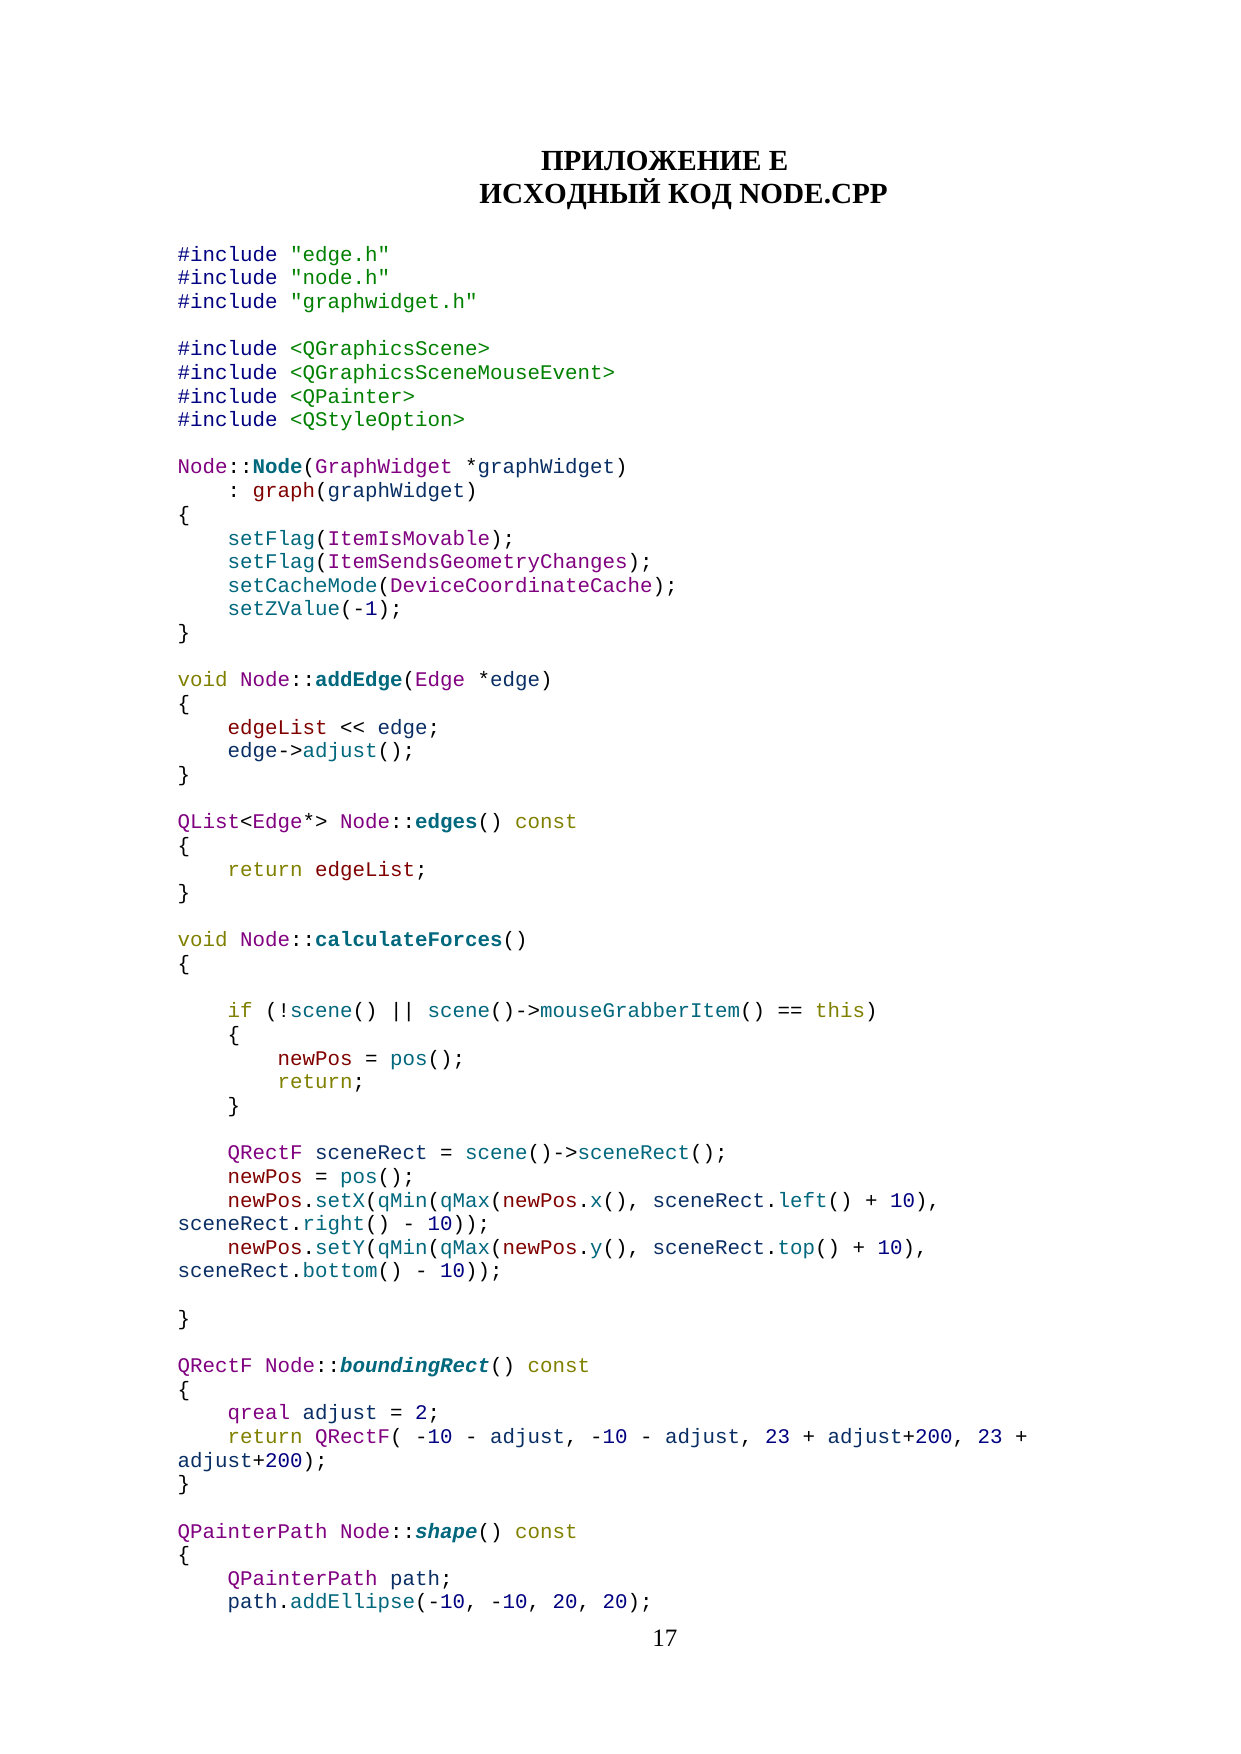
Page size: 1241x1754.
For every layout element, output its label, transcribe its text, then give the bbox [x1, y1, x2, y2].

text { [177, 1379, 1152, 1402]
text return edgeList; [177, 858, 1152, 882]
text newPos.setX(qMin(qMax(newPos.x(), sceneRect.left() + 10), sceneRect.right() - 10)); [177, 1189, 1152, 1237]
text return; [177, 1071, 1152, 1095]
text void Node::addEdge(Edge *edge) [177, 669, 1152, 693]
text } [177, 764, 1152, 788]
text newPos = pos(); [177, 1048, 1152, 1071]
text { [177, 1544, 1152, 1568]
text #include "graphwidget.h" [177, 291, 1152, 315]
text setFlag(ItemIsMovable); [177, 527, 1152, 551]
text QRectF sceneRect = scene()->sceneRect(); [177, 1142, 1152, 1166]
text #include <QStyleOption> [177, 409, 1152, 433]
text edge->adjust(); [177, 740, 1152, 764]
text return QRectF( -10 - adjust, -10 - adjust, 23 + adjust+200, 23 + adjust+200); [177, 1426, 1152, 1473]
text #include "node.h" [177, 267, 1152, 291]
text newPos.setY(qMin(qMax(newPos.y(), sceneRect.top() + 10), sceneRect.bottom() - 10)); [177, 1237, 1152, 1284]
text Node::Node(GraphWidget *graphWidget) [177, 457, 1152, 480]
text { [177, 504, 1152, 527]
text path.addEllipse(-10, -10, 20, 20); [177, 1592, 1152, 1615]
text edgeList << edge; [177, 717, 1152, 740]
text QPainterPath Node::shape() const [177, 1521, 1152, 1544]
text } [177, 882, 1152, 906]
text } [177, 1473, 1152, 1497]
text } [177, 1095, 1152, 1119]
text QPainterPath path; [177, 1568, 1152, 1592]
text newPos = pos(); [177, 1166, 1152, 1189]
text } [177, 622, 1152, 646]
subtitle ПРИЛОЖЕНИЕ Е [177, 143, 1152, 177]
text if (!scene() || scene()->mouseGrabberItem() == this) [177, 1000, 1152, 1024]
text { [177, 693, 1152, 717]
text QRectF Node::boundingRect() const [177, 1355, 1152, 1379]
text void Node::calculateForces() [177, 929, 1152, 953]
text #include <QGraphicsSceneMouseEvent> [177, 362, 1152, 386]
text setFlag(ItemSendsGeometryChanges); [177, 551, 1152, 575]
text : graph(graphWidget) [177, 480, 1152, 504]
text } [177, 1308, 1152, 1331]
text qreal adjust = 2; [177, 1402, 1152, 1426]
text { [177, 835, 1152, 858]
text #include <QGraphicsScene> [177, 338, 1152, 362]
text setCacheMode(DeviceCoordinateCache); [177, 575, 1152, 598]
text setZValue(-1); [177, 598, 1152, 622]
text #include <QPainter> [177, 386, 1152, 409]
text { [177, 1024, 1152, 1048]
list ИСХОДНЫЙ КОД NODE.CPP [215, 177, 1152, 210]
text QList<Edge*> Node::edges() const [177, 811, 1152, 835]
text { [177, 953, 1152, 977]
text #include "edge.h" [177, 244, 1152, 267]
